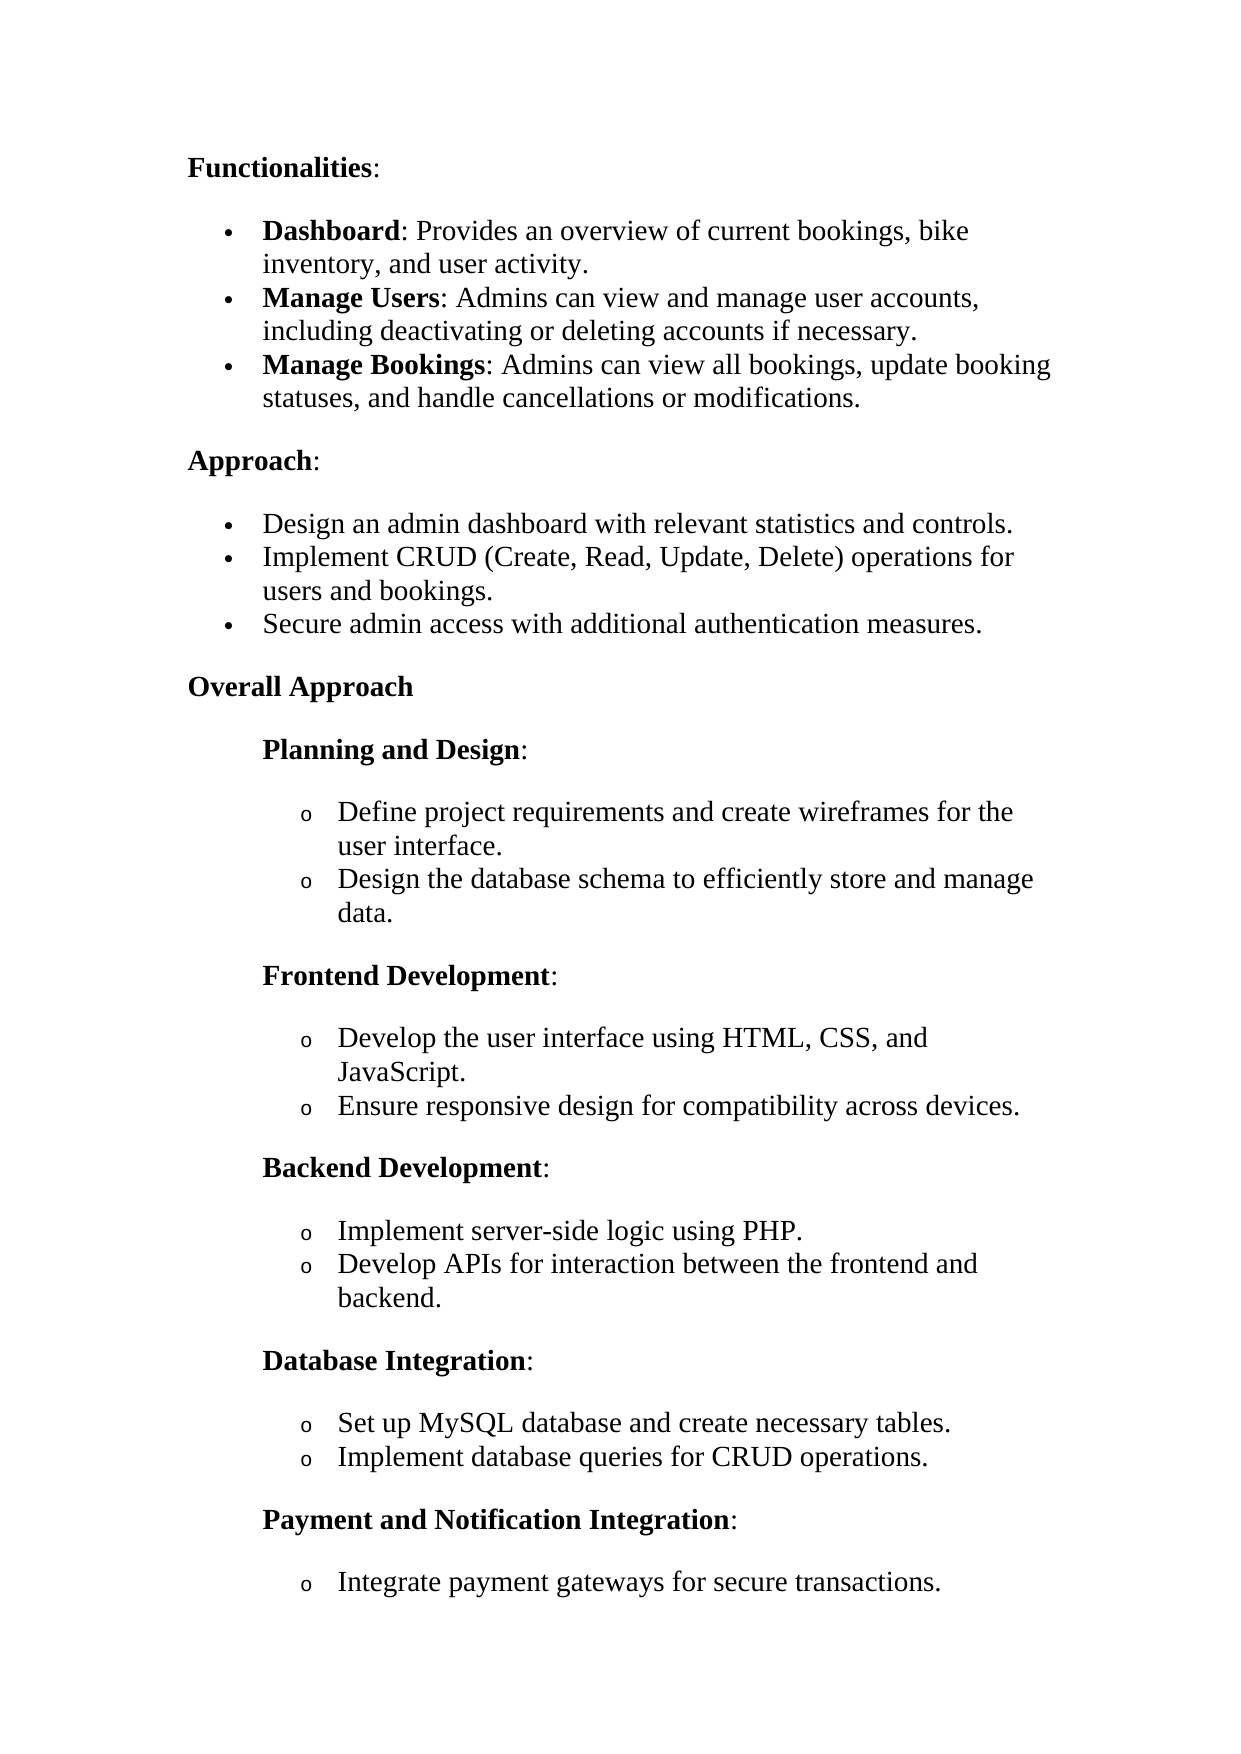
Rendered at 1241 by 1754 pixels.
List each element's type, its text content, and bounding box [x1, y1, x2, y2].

text Backend Development: [262, 1150, 1053, 1184]
text Approach: [187, 443, 1053, 477]
list Design the database schema to efficiently store and manage data. [300, 862, 1053, 929]
list Dashboard: Provides an overview of current bookings, bike inventory, and user activity. [225, 213, 1053, 280]
text Payment and Notification Integration: [262, 1502, 1053, 1535]
list Design an admin dashboard with relevant statistics and controls. [225, 506, 1053, 539]
list Implement CRUD (Create, Read, Update, Delete) operations for users and bookings. [225, 539, 1053, 606]
list Implement server-side logic using PHP. [300, 1213, 1053, 1247]
list Manage Bookings: Admins can view all bookings, update booking statuses, and handle cancellations or modifications. [225, 347, 1053, 414]
subtitle Overall Approach [187, 669, 1053, 703]
list Set up MySQL database and create necessary tables. [300, 1406, 1053, 1439]
text Database Integration: [262, 1343, 1053, 1376]
list Develop APIs for interaction between the frontend and backend. [300, 1247, 1053, 1314]
text Frontend Development: [262, 958, 1053, 991]
list Ensure responsive design for compatibility across devices. [300, 1088, 1053, 1121]
text Functionalities: [187, 150, 1053, 183]
list Secure admin access with additional authentication measures. [225, 606, 1053, 640]
list Develop the user interface using HTML, CSS, and JavaScript. [300, 1021, 1053, 1088]
list Manage Users: Admins can view and manage user accounts, including deactivating or deleting accounts if necessary. [225, 280, 1053, 347]
list Define project requirements and create wireframes for the user interface. [300, 794, 1053, 862]
list Integrate payment gateways for secure transactions. [300, 1564, 1053, 1598]
text Planning and Design: [262, 732, 1053, 765]
list Implement database queries for CRUD operations. [300, 1439, 1053, 1473]
